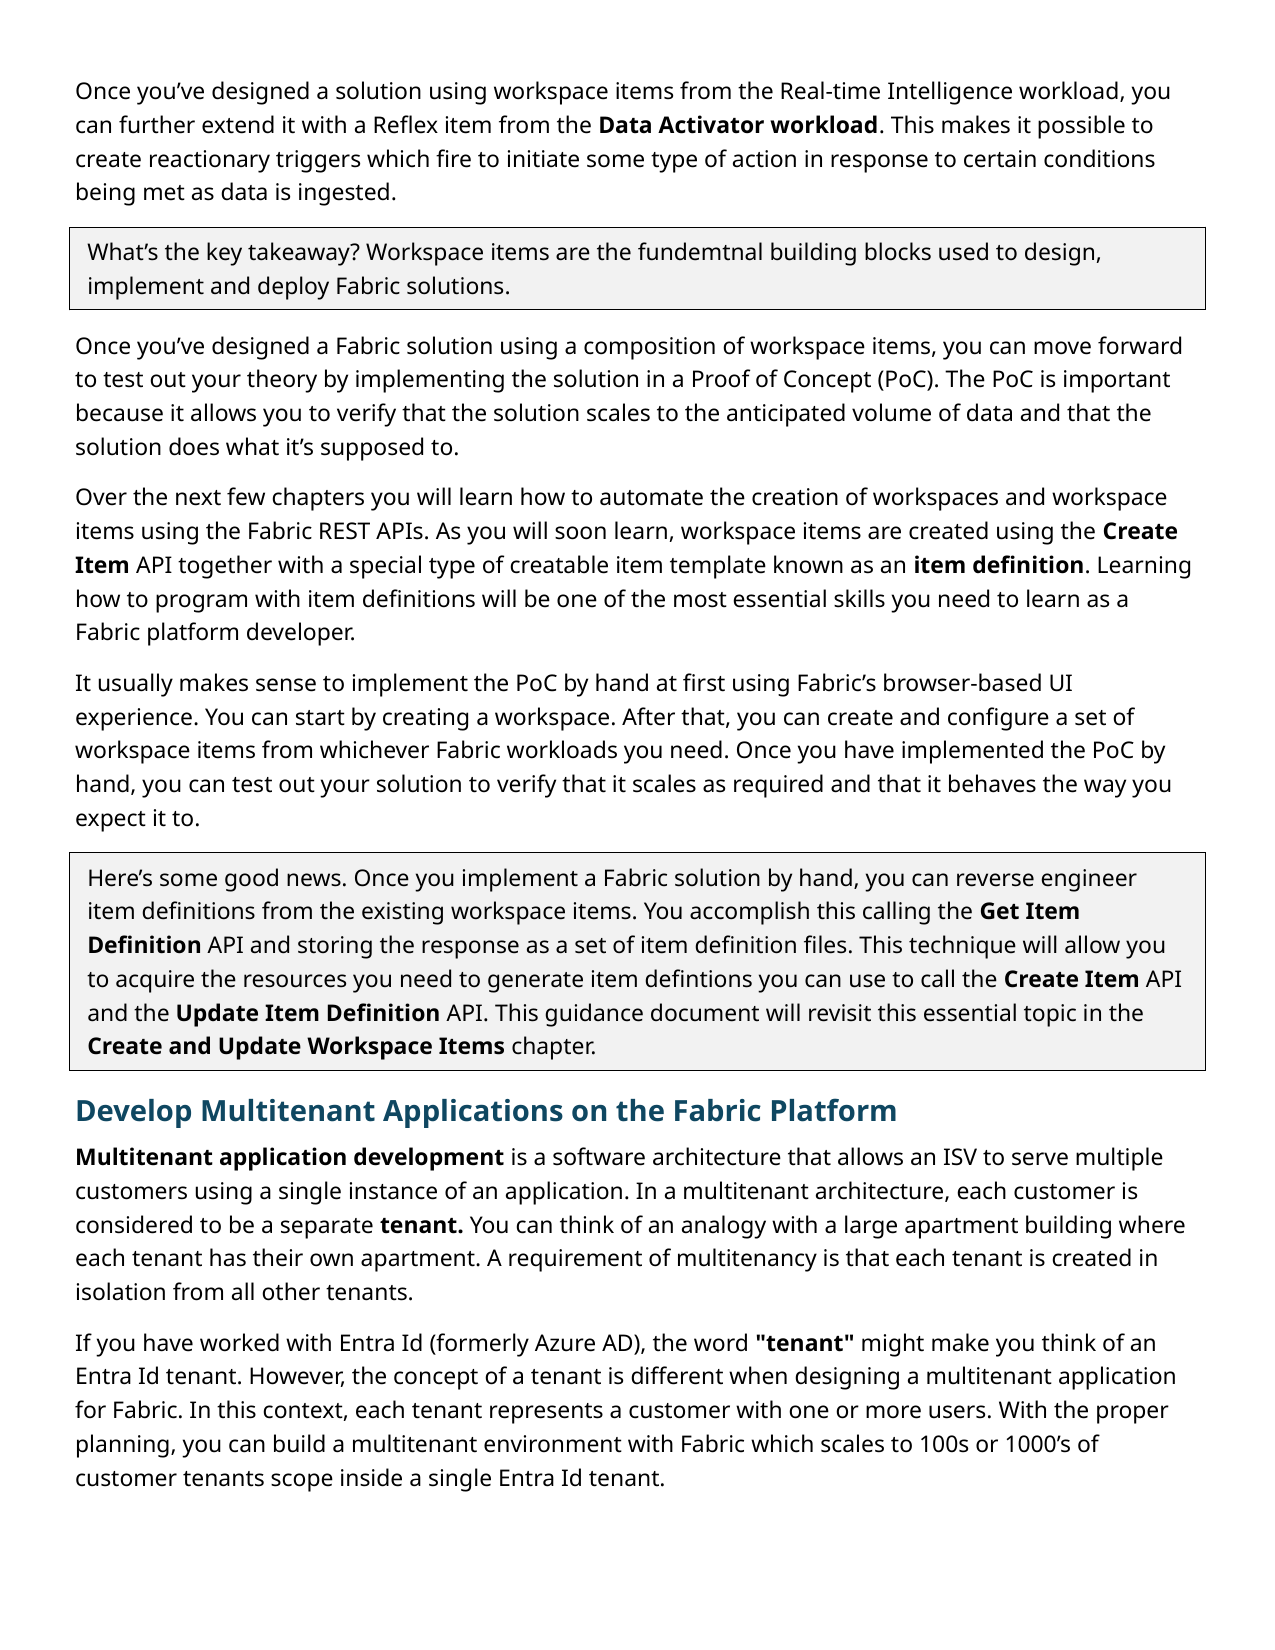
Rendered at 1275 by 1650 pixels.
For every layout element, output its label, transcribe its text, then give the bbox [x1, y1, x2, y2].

text Multitenant application development is a software architecture that allows an ISV to serve multiple customers using a single instance of an application. In a multitenant architecture, each customer is considered to be a separate tenant. You can think of an analogy with a large apartment building where each tenant has their own apartment. A requirement of multitenancy is that each tenant is created in isolation from all other tenants. [75, 1141, 1200, 1307]
text What’s the key takeaway? Workspace items are the fundemtnal building blocks used to design, implement and deploy Fabric solutions. [70, 228, 1205, 309]
text Once you’ve designed a solution using workspace items from the Real-time Intelligence workload, you can further extend it with a Reflex item from the Data Activator workload. This makes it possible to create reactionary triggers which fire to initiate some type of action in response to certain conditions being met as data is ingested. [75, 75, 1200, 207]
text Here’s some good news. Once you implement a Fabric solution by hand, you can reverse engineer item definitions from the existing workspace items. You accomplish this calling the Get Item Definition API and storing the response as a set of item definition files. This technique will allow you to acquire the resources you need to generate item defintions you can use to call the Create Item API and the Update Item Definition API. This guidance document will revisit this essential topic in the Create and Update Workspace Items chapter. [70, 853, 1205, 1070]
text Once you’ve designed a Fabric solution using a composition of workspace items, you can move forward to test out your theory by implementing the solution in a Proof of Concept (PoC). The PoC is important because it allows you to verify that the solution scales to the anticipated volume of data and that the solution does what it’s supposed to. [75, 329, 1200, 462]
text It usually makes sense to implement the PoC by hand at first using Fabric’s browser-based UI experience. You can start by creating a workspace. After that, you can create and configure a set of workspace items from whichever Fabric workloads you need. Once you have implemented the PoC by hand, you can test out your solution to verify that it scales as required and that it behaves the way you expect it to. [75, 667, 1200, 833]
text Over the next few chapters you will learn how to automate the creation of workspaces and workspace items using the Fabric REST APIs. As you will soon learn, workspace items are created using the Create Item API together with a special type of creatable item template known as an item definition. Learning how to program with item definitions will be one of the most essential skills you need to learn as a Fabric platform developer. [75, 481, 1200, 647]
subtitle Develop Multitenant Applications on the Fabric Platform [75, 1090, 1200, 1130]
